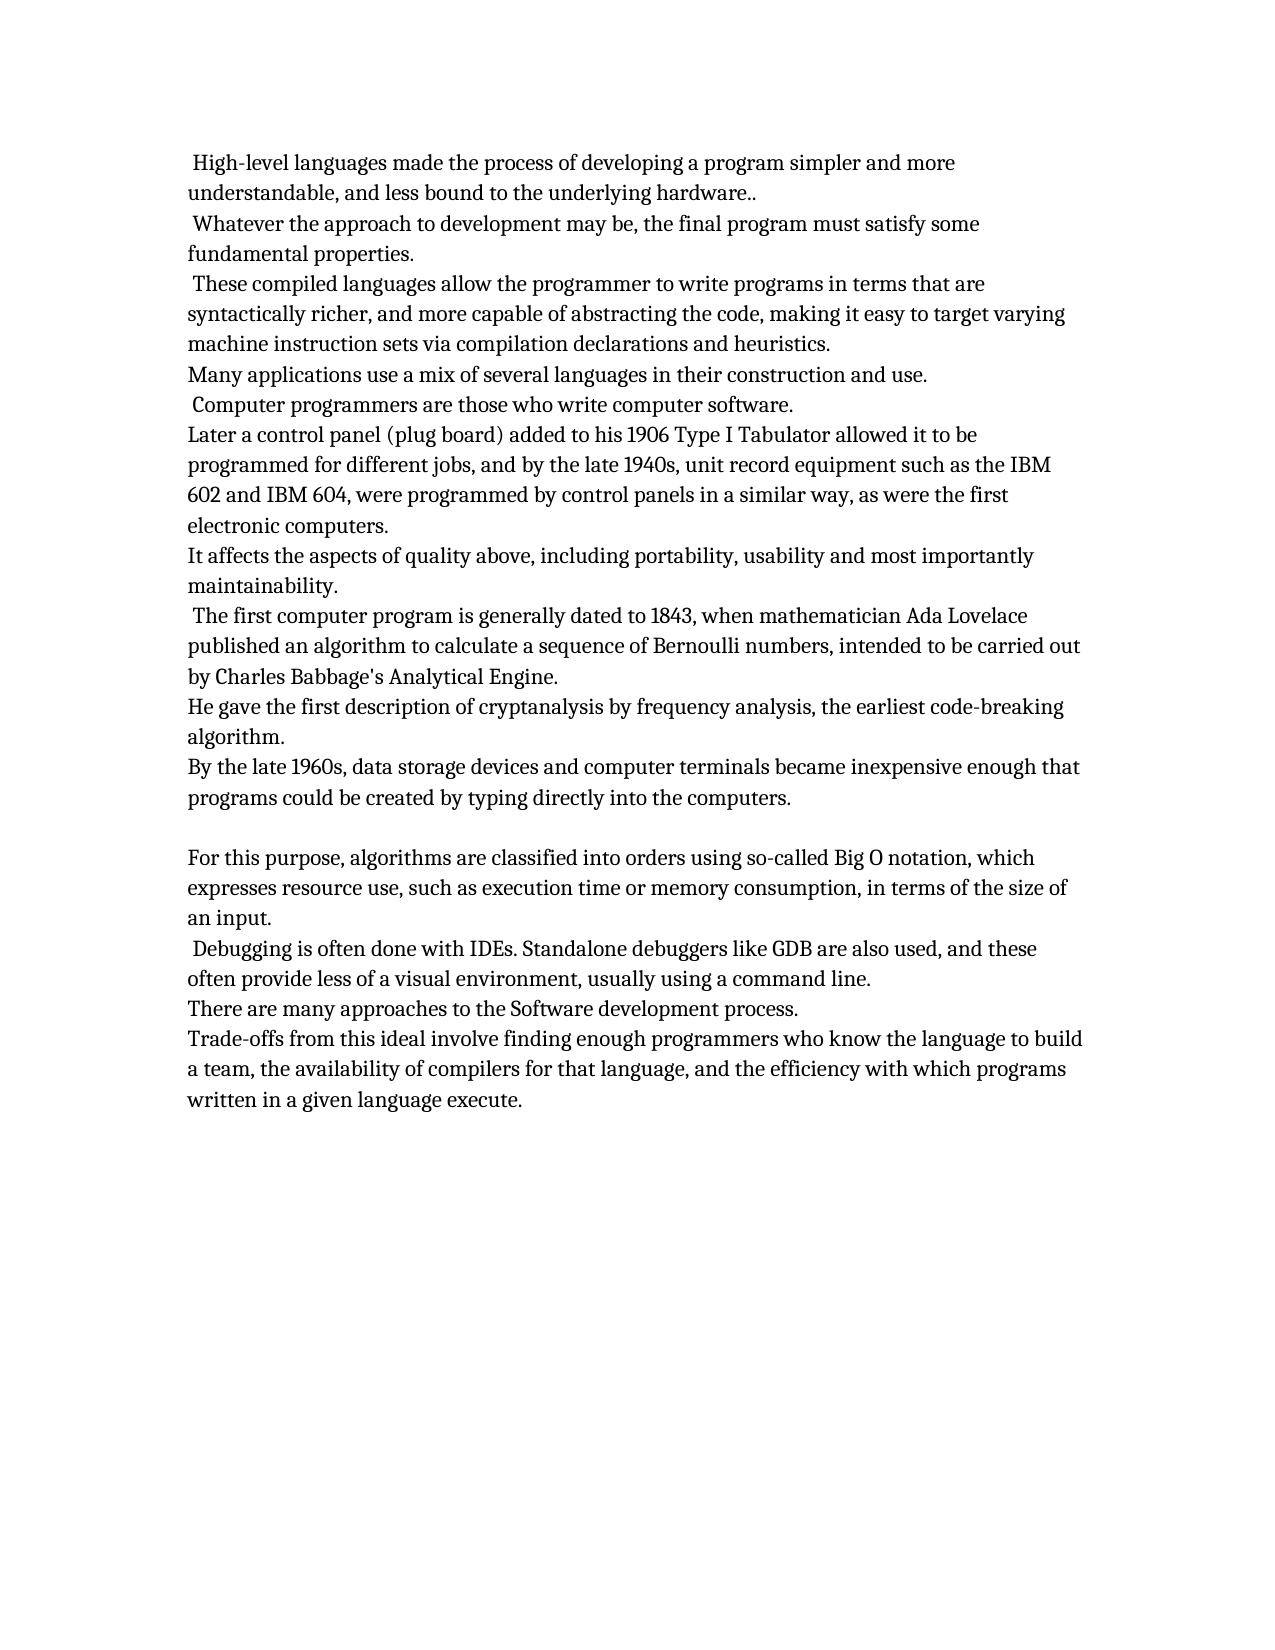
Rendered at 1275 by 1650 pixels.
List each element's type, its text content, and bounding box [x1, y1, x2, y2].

text High-level languages made the process of developing a program simpler and more understandable, and less bound to the underlying hardware.. Whatever the approach to development may be, the final program must satisfy some fundamental properties. These compiled languages allow the programmer to write programs in terms that are syntactically richer, and more capable of abstracting the code, making it easy to target varying machine instruction sets via compilation declarations and heuristics. Many applications use a mix of several languages in their construction and use. Computer programmers are those who write computer software. Later a control panel (plug board) added to his 1906 Type I Tabulator allowed it to be programmed for different jobs, and by the late 1940s, unit record equipment such as the IBM 602 and IBM 604, were programmed by control panels in a similar way, as were the first electronic computers. It affects the aspects of quality above, including portability, usability and most importantly maintainability. The first computer program is generally dated to 1843, when mathematician Ada Lovelace published an algorithm to calculate a sequence of Bernoulli numbers, intended to be carried out by Charles Babbage's Analytical Engine. He gave the first description of cryptanalysis by frequency analysis, the earliest code-breaking algorithm. By the late 1960s, data storage devices and computer terminals became inexpensive enough that programs could be created by typing directly into the computers. For this purpose, algorithms are classified into orders using so-called Big O notation, which expresses resource use, such as execution time or memory consumption, in terms of the size of an input. Debugging is often done with IDEs. Standalone debuggers like GDB are also used, and these often provide less of a visual environment, usually using a command line. There are many approaches to the Software development process. Trade-offs from this ideal involve finding enough programmers who know the language to build a team, the availability of compilers for that language, and the efficiency with which programs written in a given language execute. [187, 150, 1087, 1113]
